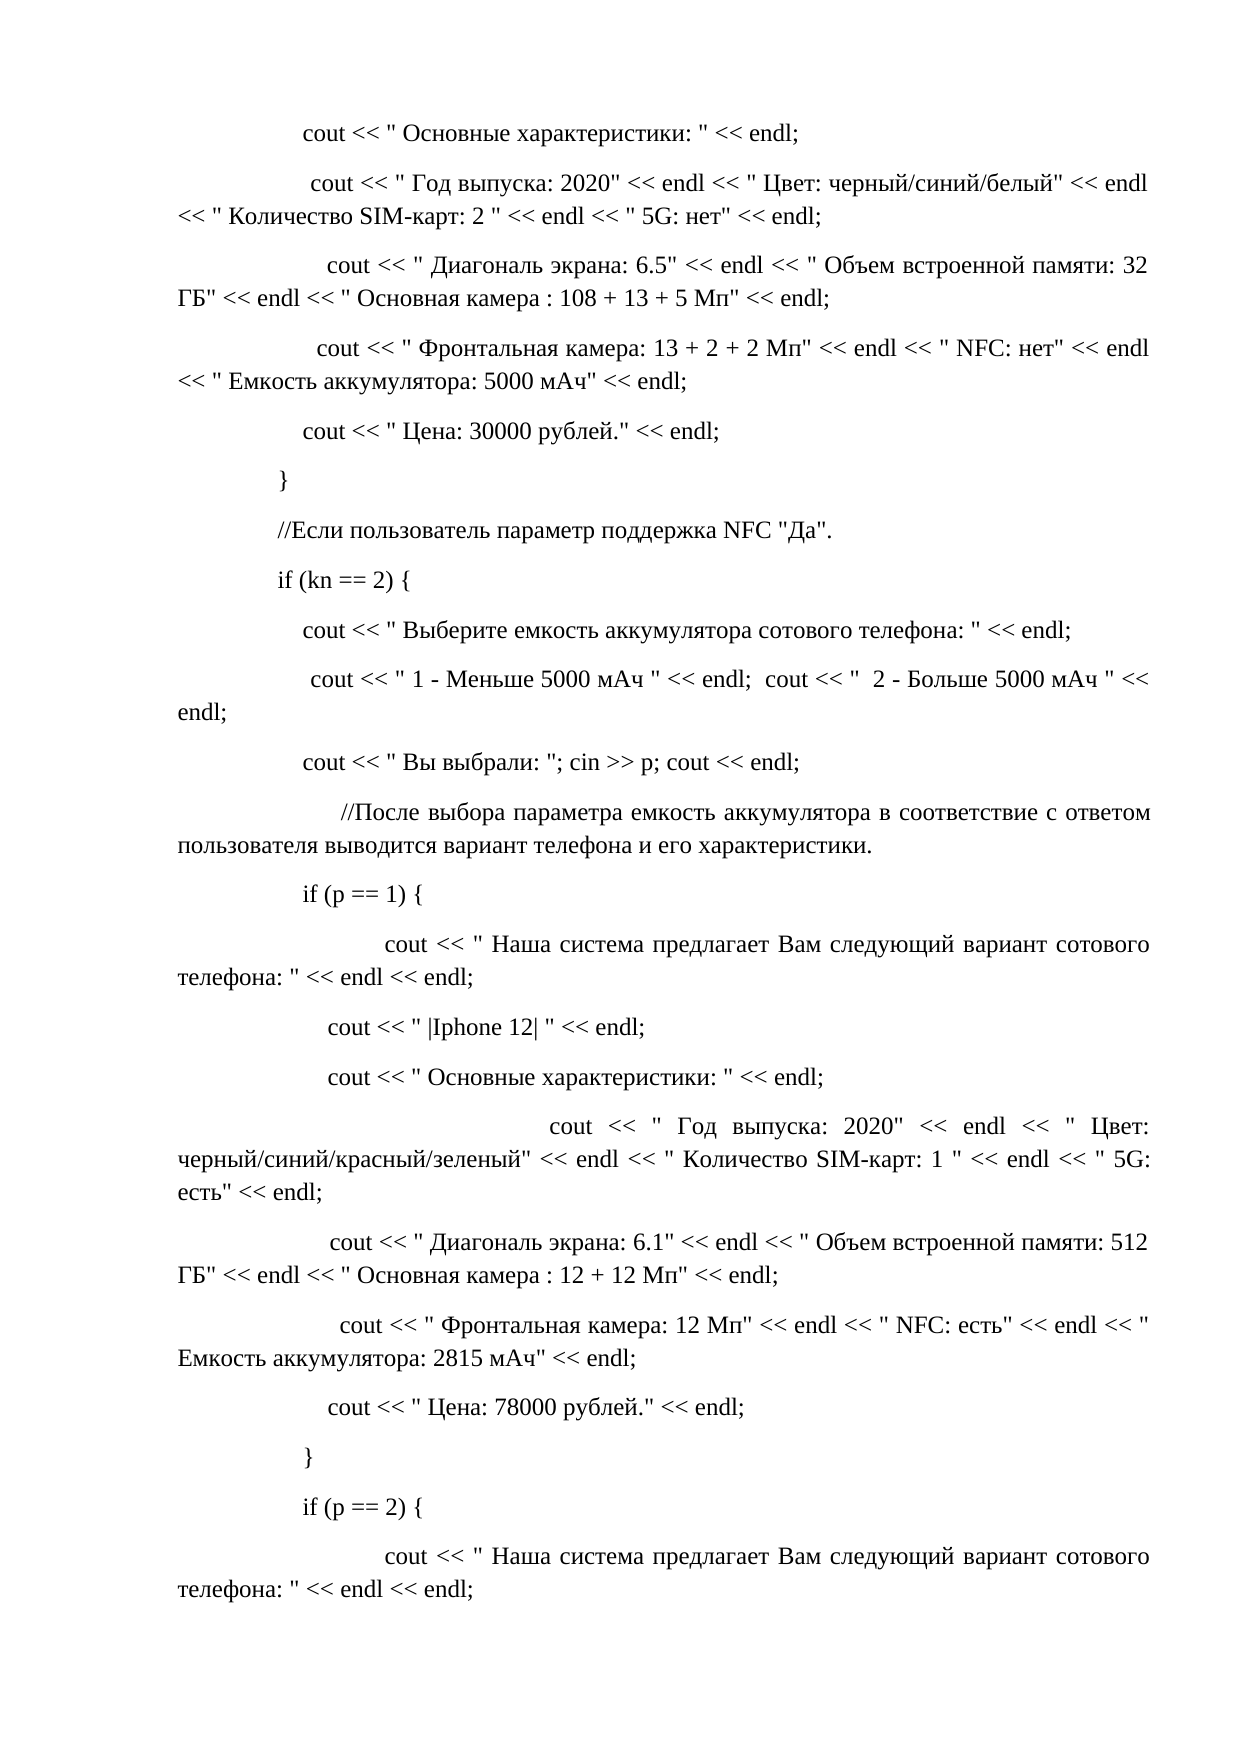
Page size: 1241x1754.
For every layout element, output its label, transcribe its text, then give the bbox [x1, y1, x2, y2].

text if (p == 2) { [177, 1492, 1152, 1521]
text if (p == 1) { [177, 879, 1152, 908]
text cout << " 1 - Меньше 5000 мАч " << endl; cout << " 2 - Больше 5000 мАч " << endl; [177, 664, 1152, 726]
text //После выбора параметра емкость аккумулятора в соответствие с ответом пользователя выводится вариант телефона и его характеристики. [177, 797, 1152, 858]
text cout << " Вы выбрали: "; cin >> p; cout << endl; [177, 747, 1152, 776]
text cout << " Фронтальная камера: 13 + 2 + 2 Мп" << endl << " NFC: нет" << endl << " Емкость аккумулятора: 5000 мАч" << endl; [177, 333, 1152, 395]
text cout << " Фронтальная камера: 12 Мп" << endl << " NFC: есть" << endl << " Емкость аккумулятора: 2815 мАч" << endl; [177, 1310, 1152, 1371]
text cout << " Основные характеристики: " << endl; [177, 118, 1152, 147]
text //Если пользователь параметр поддержка NFC "Да". [177, 515, 1152, 544]
text cout << " Год выпуска: 2020" << endl << " Цвет: черный/синий/белый" << endl << " Количество SIM-карт: 2 " << endl << " 5G: нет" << endl; [177, 168, 1152, 229]
text cout << " Цена: 78000 рублей." << endl; [177, 1392, 1152, 1421]
text cout << " Год выпуска: 2020" << endl << " Цвет: черный/синий/красный/зеленый" << endl << " Количество SIM-карт: 1 " << endl << " 5G: есть" << endl; [177, 1111, 1152, 1206]
text cout << " Выберите емкость аккумулятора сотового телефона: " << endl; [177, 615, 1152, 643]
text cout << " Диагональ экрана: 6.1" << endl << " Объем встроенной памяти: 512 ГБ" << endl << " Основная камера : 12 + 12 Мп" << endl; [177, 1227, 1152, 1289]
text if (kn == 2) { [177, 565, 1152, 594]
text cout << " |Iphone 12| " << endl; [177, 1012, 1152, 1041]
text cout << " Основные характеристики: " << endl; [177, 1062, 1152, 1090]
text } [177, 1442, 1152, 1471]
text cout << " Наша система предлагает Вам следующий вариант сотового телефона: " << endl << endl; [177, 1541, 1152, 1603]
text } [177, 466, 1152, 494]
text cout << " Диагональ экрана: 6.5" << endl << " Объем встроенной памяти: 32 ГБ" << endl << " Основная камера : 108 + 13 + 5 Мп" << endl; [177, 251, 1152, 312]
text cout << " Наша система предлагает Вам следующий вариант сотового телефона: " << endl << endl; [177, 929, 1152, 991]
text cout << " Цена: 30000 рублей." << endl; [177, 416, 1152, 445]
